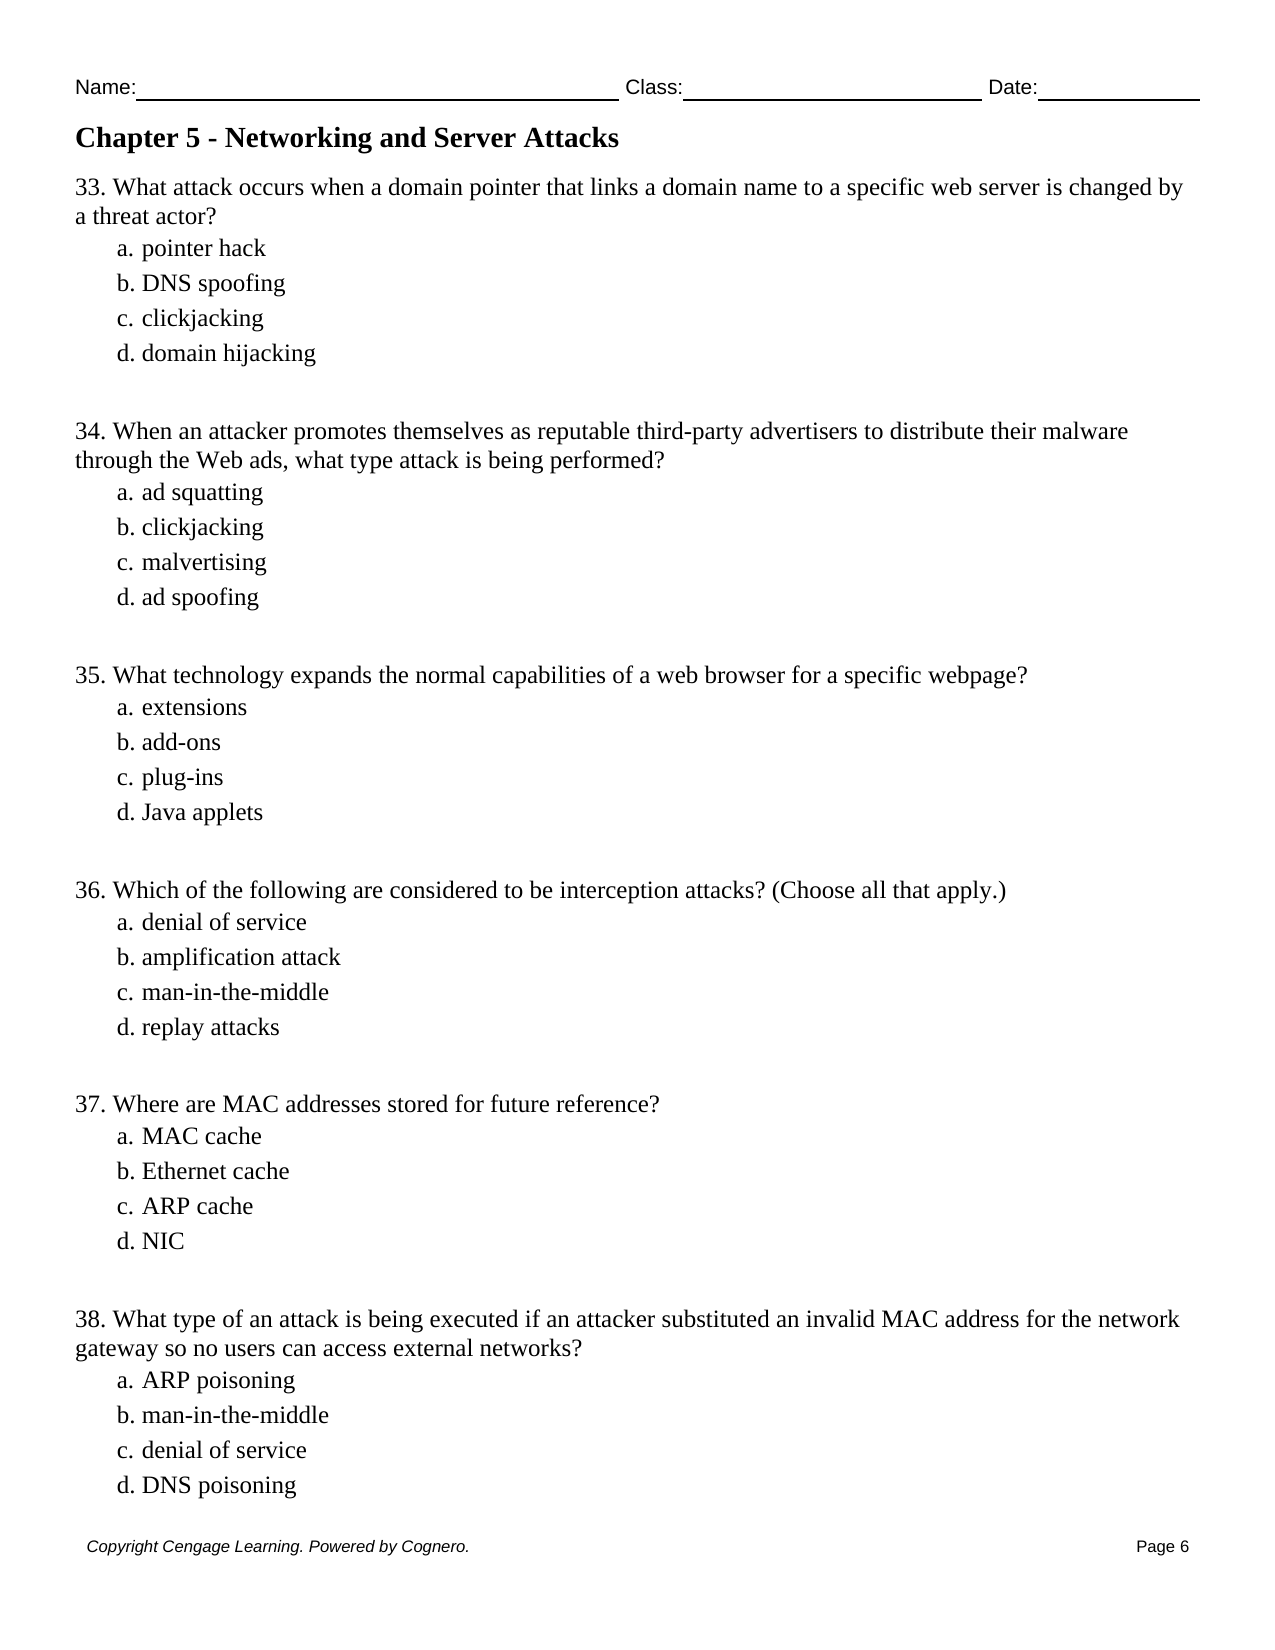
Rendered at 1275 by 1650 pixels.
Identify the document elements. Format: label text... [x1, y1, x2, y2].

table_header 34. When an attacker promotes themselves as reputable third-party advertisers to distribute their malware through the Web ads, what type attack is being performed? [75, 416, 1200, 633]
table_header 38. What type of an attack is being executed if an attacker substituted an invalid MAC address for the network gateway so no users can access external networks? [75, 1305, 1200, 1521]
table_header 37. Where are MAC addresses stored for future reference? [75, 1090, 1200, 1277]
table_header 36. Which of the following are considered to be interception attacks? (Choose all that apply.) [75, 875, 1200, 1063]
table_header 33. What attack occurs when a domain pointer that links a domain name to a specific web server is changed by a threat actor? [75, 173, 1200, 389]
table_header 35. What technology expands the normal capabilities of a web browser for a specific webpage? [75, 660, 1200, 848]
